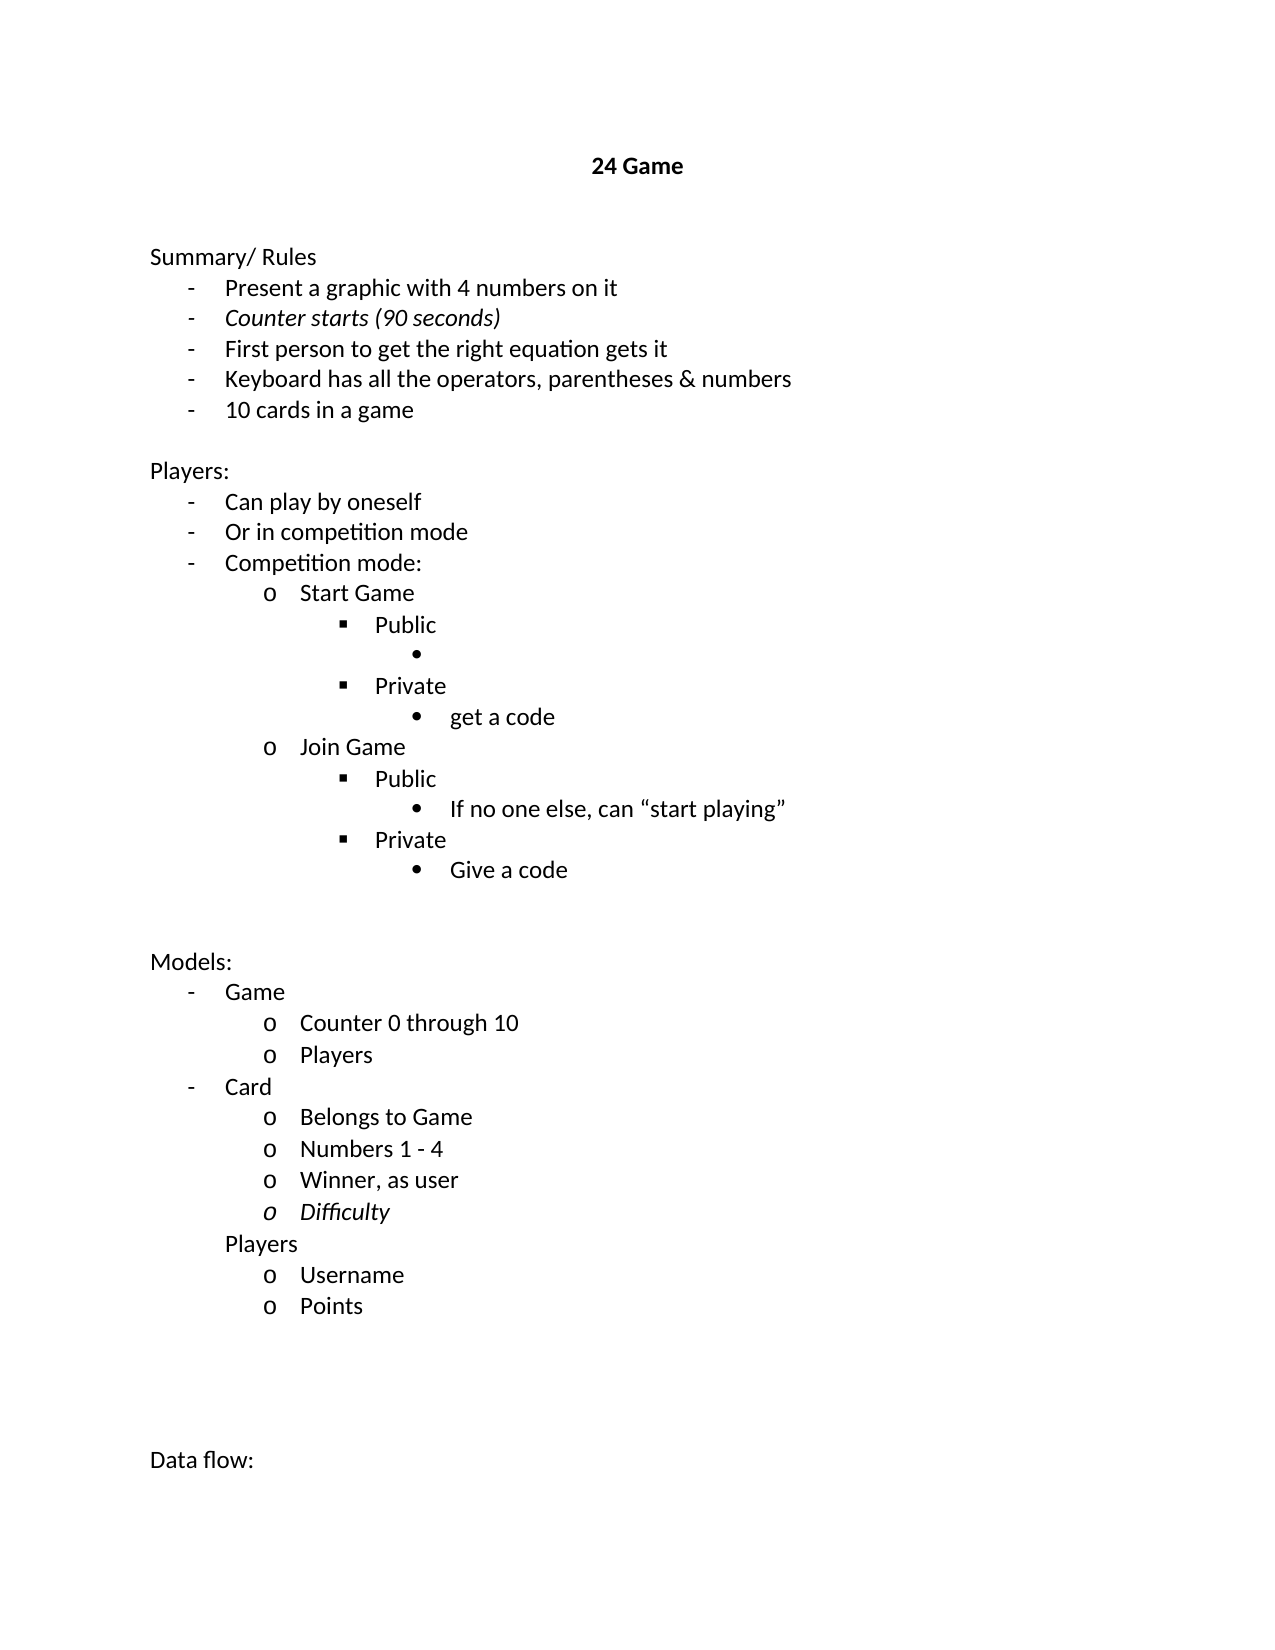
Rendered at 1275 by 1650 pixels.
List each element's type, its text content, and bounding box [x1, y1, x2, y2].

list Present a graphic with 4 numbers on it [187, 272, 1125, 303]
list Counter 0 through 10 [262, 1007, 1125, 1039]
list Private [337, 670, 1125, 701]
list Counter starts (90 seconds) [187, 303, 1125, 333]
list Game [187, 977, 1125, 1007]
list If no one else, can “start playing” [412, 793, 1125, 824]
list Card [187, 1071, 1125, 1101]
list Difficulty [262, 1196, 1125, 1228]
list Username [262, 1259, 1125, 1291]
list Private [337, 824, 1125, 854]
list Public [337, 609, 1125, 639]
list Players [262, 1039, 1125, 1071]
list Numbers 1 - 4 [262, 1133, 1125, 1165]
list Join Game [262, 731, 1125, 763]
list get a code [412, 701, 1125, 731]
list Give a code [412, 854, 1125, 885]
list Public [337, 763, 1125, 793]
list Winner, as user [262, 1165, 1125, 1196]
list Or in competition mode [187, 516, 1125, 547]
list Competition mode: [187, 547, 1125, 577]
list Players [225, 1228, 1125, 1259]
list 10 cards in a game [187, 394, 1125, 425]
text Summary/ Rules [150, 242, 1125, 272]
list Start Game [262, 577, 1125, 609]
list First person to get the right equation gets it [187, 333, 1125, 364]
list Can play by oneself [187, 486, 1125, 516]
text Models: [150, 946, 1125, 977]
list Points [262, 1291, 1125, 1322]
list Belongs to Game [262, 1101, 1125, 1133]
list Keyboard has all the operators, parentheses & numbers [187, 364, 1125, 394]
text Data flow: [150, 1444, 1125, 1475]
text Players: [150, 455, 1125, 486]
text 24 Game [150, 150, 1125, 181]
